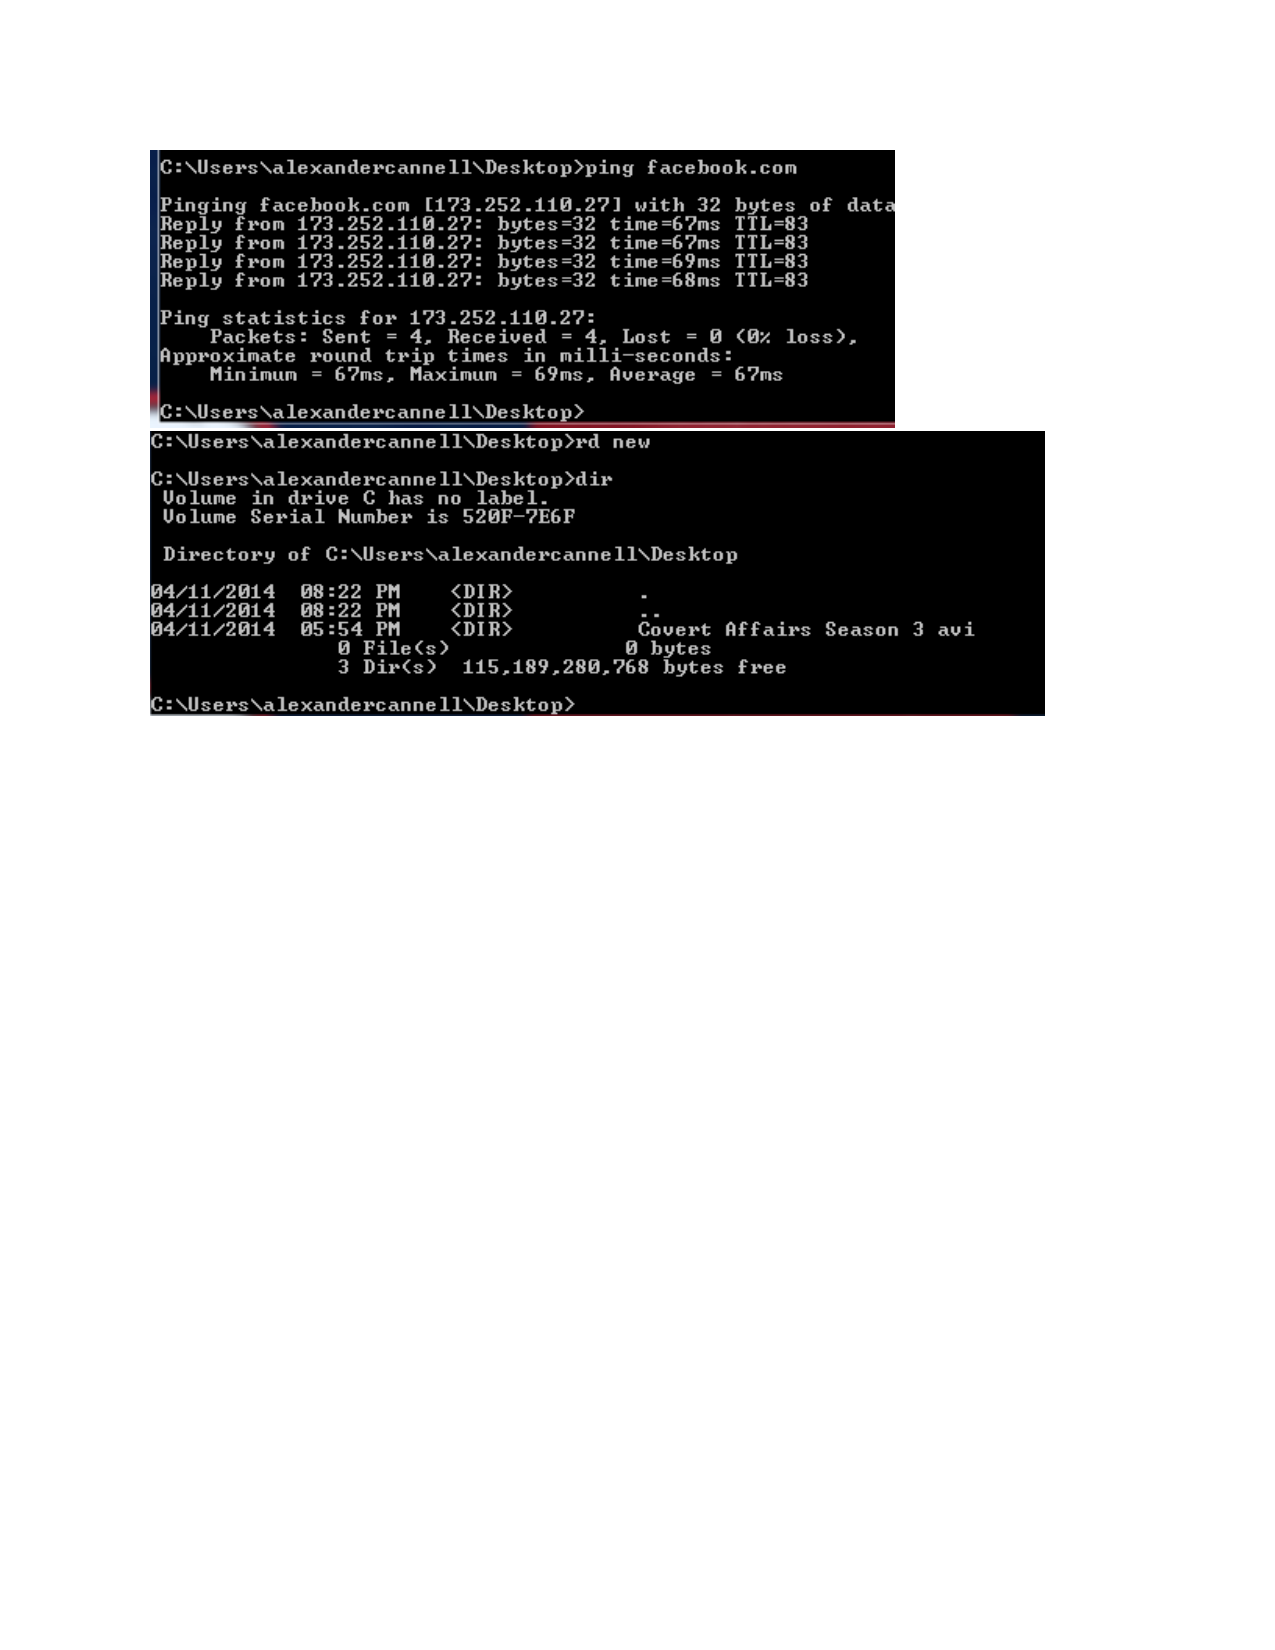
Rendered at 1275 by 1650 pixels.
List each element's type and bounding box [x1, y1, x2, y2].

picture [150, 150, 895, 428]
picture [150, 431, 1045, 716]
